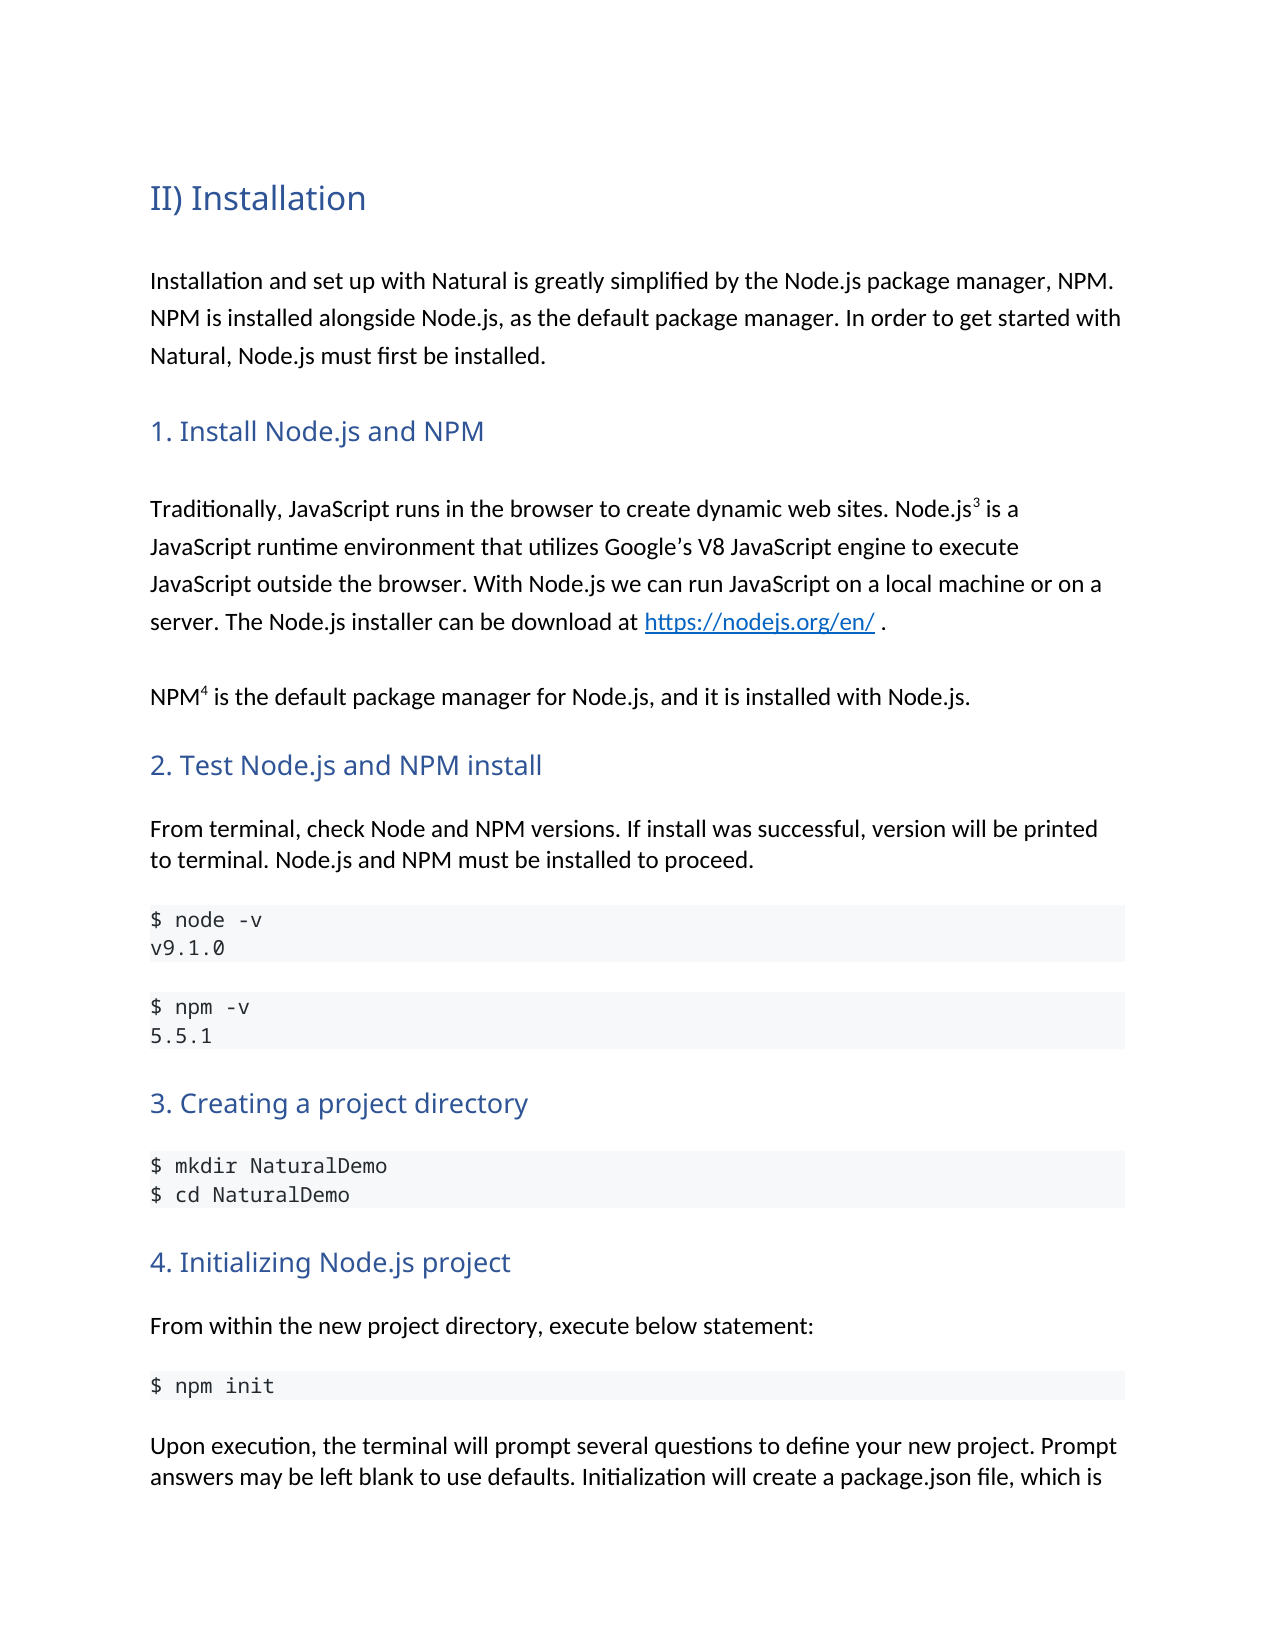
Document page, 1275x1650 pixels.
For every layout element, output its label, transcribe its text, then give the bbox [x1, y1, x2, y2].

text v9.1.0 [150, 933, 1125, 962]
subtitle 4. Initializing Node.js project [150, 1243, 1125, 1280]
text $ node -v [150, 905, 1125, 933]
text $ npm -v [150, 992, 1125, 1021]
text $ mkdir NaturalDemo [150, 1151, 1125, 1180]
text From within the new project directory, execute below statement: [150, 1310, 1125, 1341]
subtitle 3. Creating a project directory [150, 1084, 1125, 1121]
text Installation and set up with Natural is greatly simplified by the Node.js package manager, NPM. NPM is installed alongside Node.js, as the default package manager. In order to get started with Natural, Node.js must first be installed. [150, 258, 1125, 370]
subtitle II) Installation [150, 175, 1125, 220]
text From terminal, check Node and NPM versions. If install was successful, version will be printed to terminal. Node.js and NPM must be installed to proceed. [150, 813, 1125, 874]
subtitle 2. Test Node.js and NPM install [150, 746, 1125, 783]
text $ cd NaturalDemo [150, 1180, 1125, 1208]
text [150, 1430, 1125, 1491]
text NPM4 is the default package manager for Node.js, and it is installed with Node.js. [150, 674, 1125, 711]
text Traditionally, JavaScript runs in the browser to create dynamic web sites. Node.js3 is a JavaScript runtime environment that utilizes Google’s V8 JavaScript engine to execute JavaScript outside the browser. With Node.js we can run JavaScript on a local machine or on a server. The Node.js installer can be download at https://nodejs.org/en/ . [150, 486, 1125, 636]
text $ npm init [150, 1371, 1125, 1400]
subtitle 1. Install Node.js and NPM [150, 412, 1125, 449]
text 5.5.1 [150, 1021, 1125, 1049]
